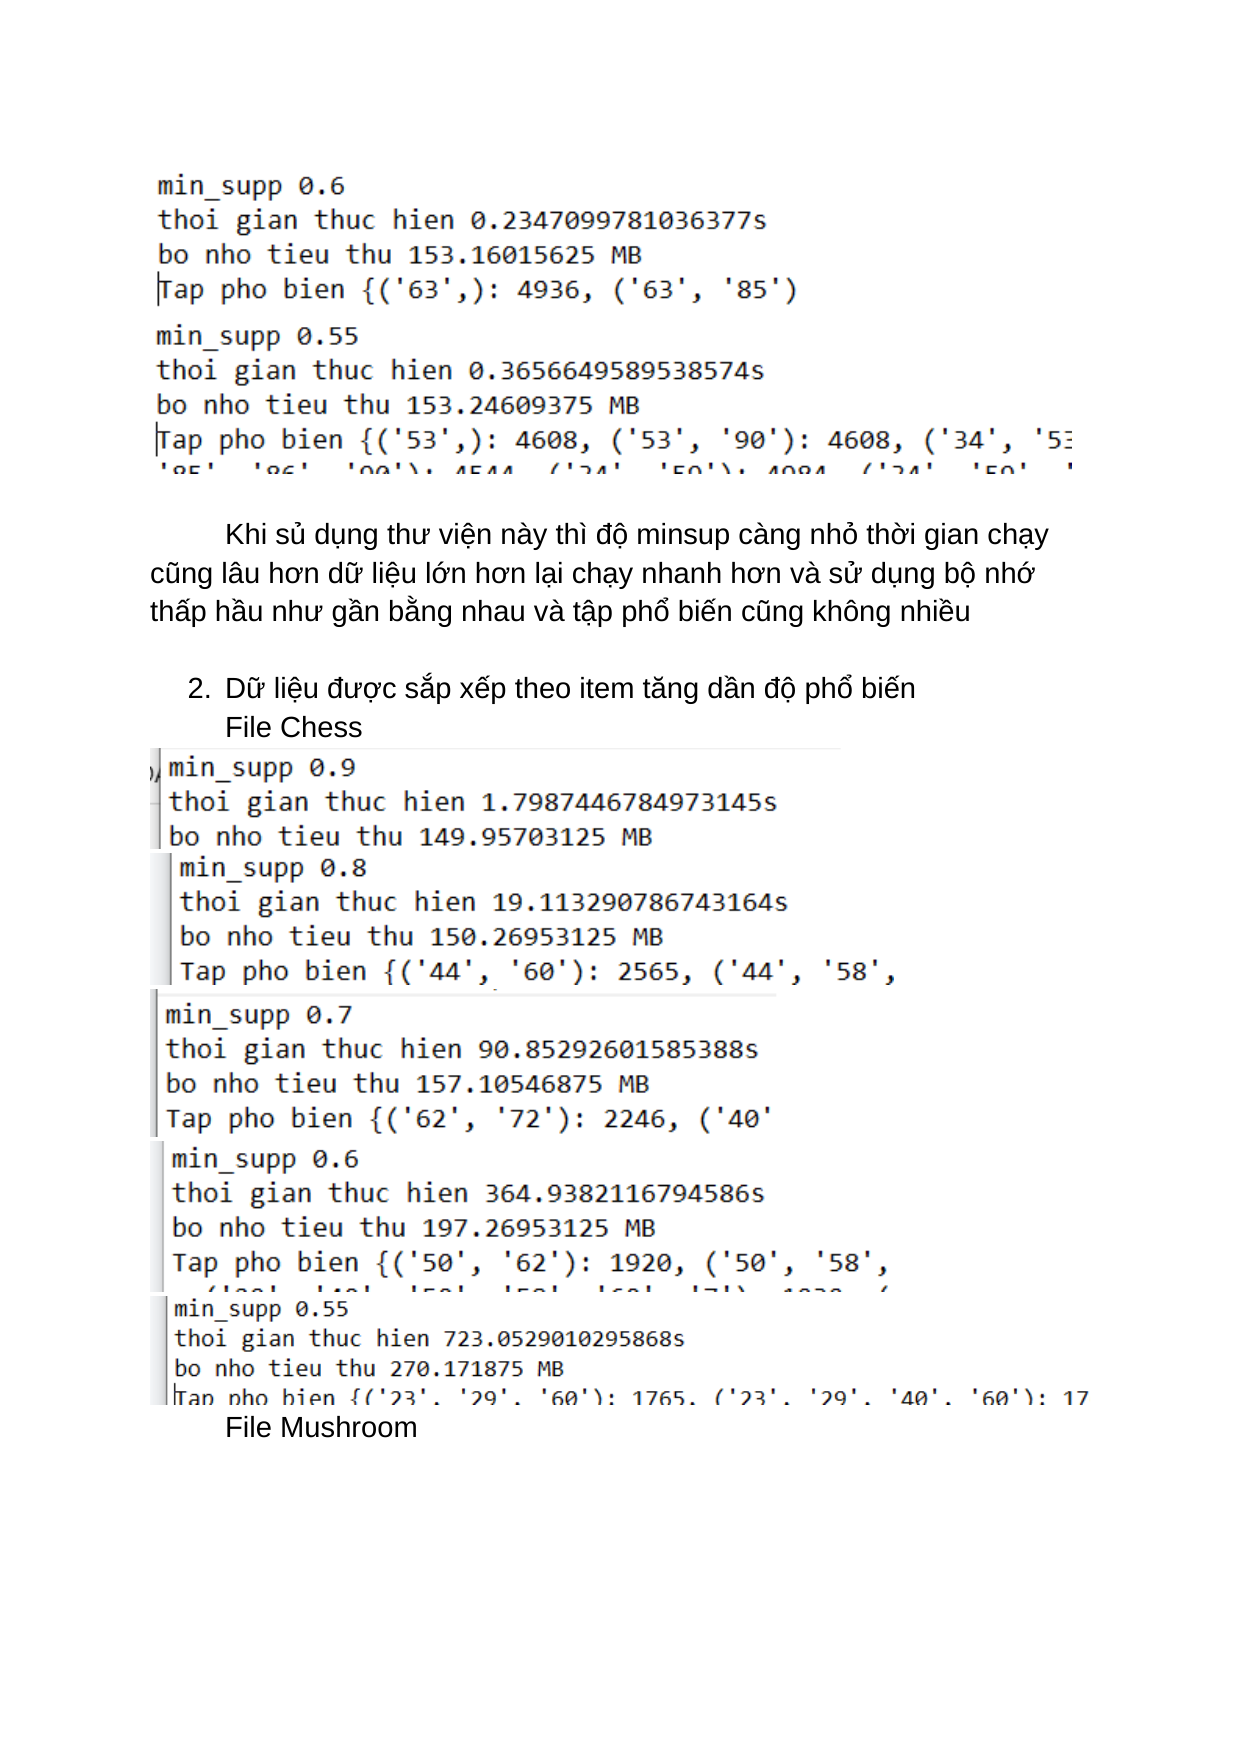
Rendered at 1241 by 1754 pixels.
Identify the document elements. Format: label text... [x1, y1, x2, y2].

text File Mushroom [150, 1410, 1090, 1443]
text File Chess [150, 710, 1090, 743]
picture [150, 316, 1072, 474]
list Dữ liệu được sắp xếp theo item tăng dần độ phổ biến [187, 671, 1090, 705]
text Khi sủ dụng thư viện này thì độ minsup càng nhỏ thời gian chạy cũng lâu hơn dữ liệu lớn hơn lại chạy nhanh hơn và sử dụng bộ nhớ thấp hầu như gần bằng nhau và tập phổ biến cũng không nhiều [150, 517, 1090, 628]
picture [150, 1141, 888, 1292]
picture [150, 989, 777, 1137]
picture [150, 853, 894, 985]
picture [150, 150, 804, 311]
picture [150, 1296, 1091, 1405]
picture [150, 748, 841, 849]
